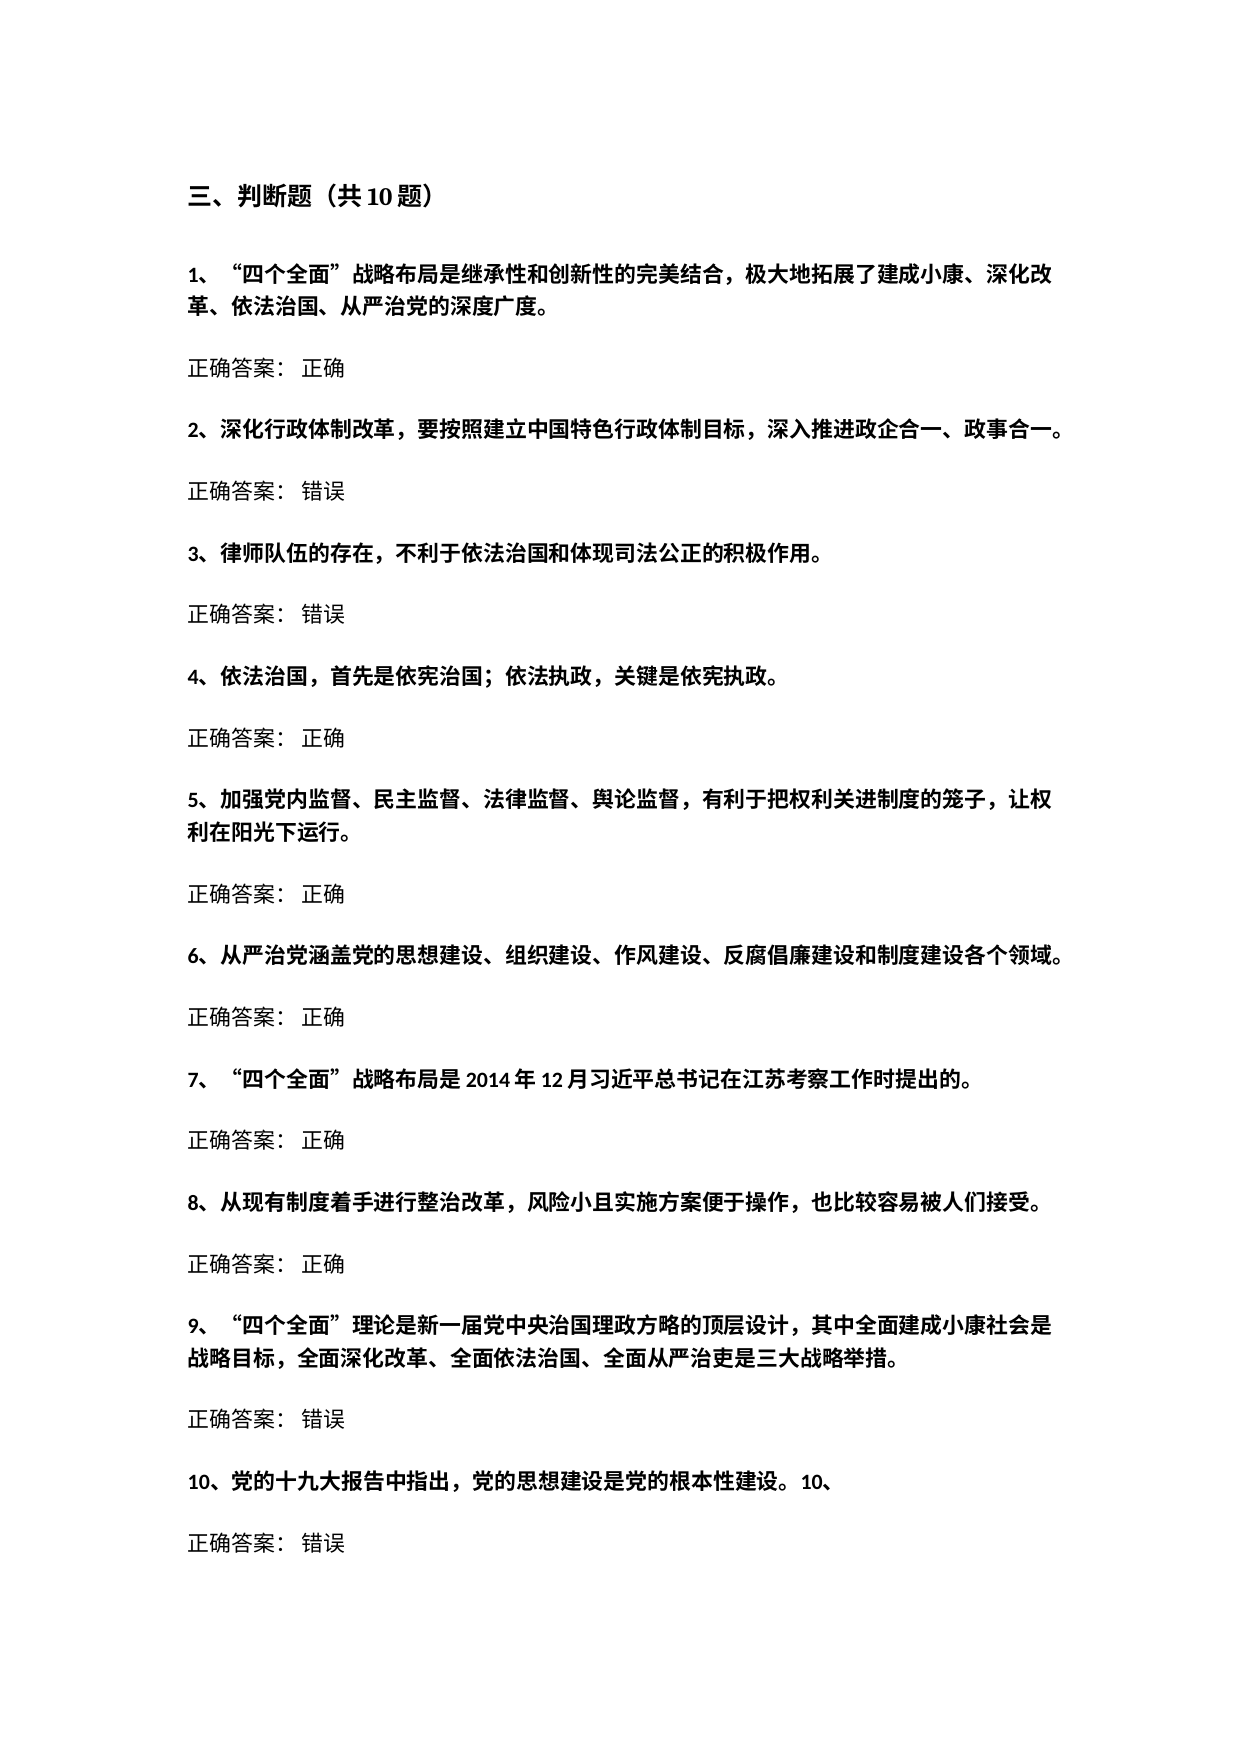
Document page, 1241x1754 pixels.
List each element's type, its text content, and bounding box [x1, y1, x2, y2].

text 6、从严治党涵盖党的思想建设、组织建设、作风建设、反腐倡廉建设和制度建设各个领域。 [187, 938, 1053, 970]
text 8、从现有制度着手进行整治改革，风险小且实施方案便于操作，也比较容易被人们接受。 [187, 1184, 1053, 1217]
text 正确答案： 正确 [187, 999, 1053, 1032]
text 正确答案： 错误 [187, 1402, 1053, 1434]
text 3、律师队伍的存在，不利于依法治国和体现司法公正的积极作用。 [187, 535, 1053, 568]
text 1、“四个全面”战略布局是继承性和创新性的完美结合，极大地拓展了建成小康、深化改革、依法治国、从严治党的深度广度。 [187, 256, 1053, 321]
text 正确答案： 正确 [187, 1123, 1053, 1155]
text 正确答案： 正确 [187, 350, 1053, 383]
text 10、党的十九大报告中指出，党的思想建设是党的根本性建设。10、 [187, 1464, 1053, 1496]
text 正确答案： 错误 [187, 597, 1053, 629]
text 7、“四个全面”战略布局是2014年12月习近平总书记在江苏考察工作时提出的。 [187, 1061, 1053, 1094]
text 4、依法治国，首先是依宪治国；依法执政，关键是依宪执政。 [187, 659, 1053, 691]
text 正确答案： 错误 [187, 474, 1053, 506]
text 2、深化行政体制改革，要按照建立中国特色行政体制目标，深入推进政企合一、政事合一。 [187, 412, 1053, 444]
subtitle 三、判断题（共10题） [187, 162, 1053, 227]
text 正确答案： 正确 [187, 876, 1053, 909]
text 正确答案： 错误 [187, 1525, 1053, 1558]
text 5、加强党内监督、民主监督、法律监督、舆论监督，有利于把权利关进制度的笼子，让权利在阳光下运行。 [187, 782, 1053, 847]
text 正确答案： 正确 [187, 720, 1053, 753]
text 正确答案： 正确 [187, 1246, 1053, 1279]
text 9、“四个全面”理论是新一届党中央治国理政方略的顶层设计，其中全面建成小康社会是战略目标，全面深化改革、全面依法治国、全面从严治吏是三大战略举措。 [187, 1308, 1053, 1373]
